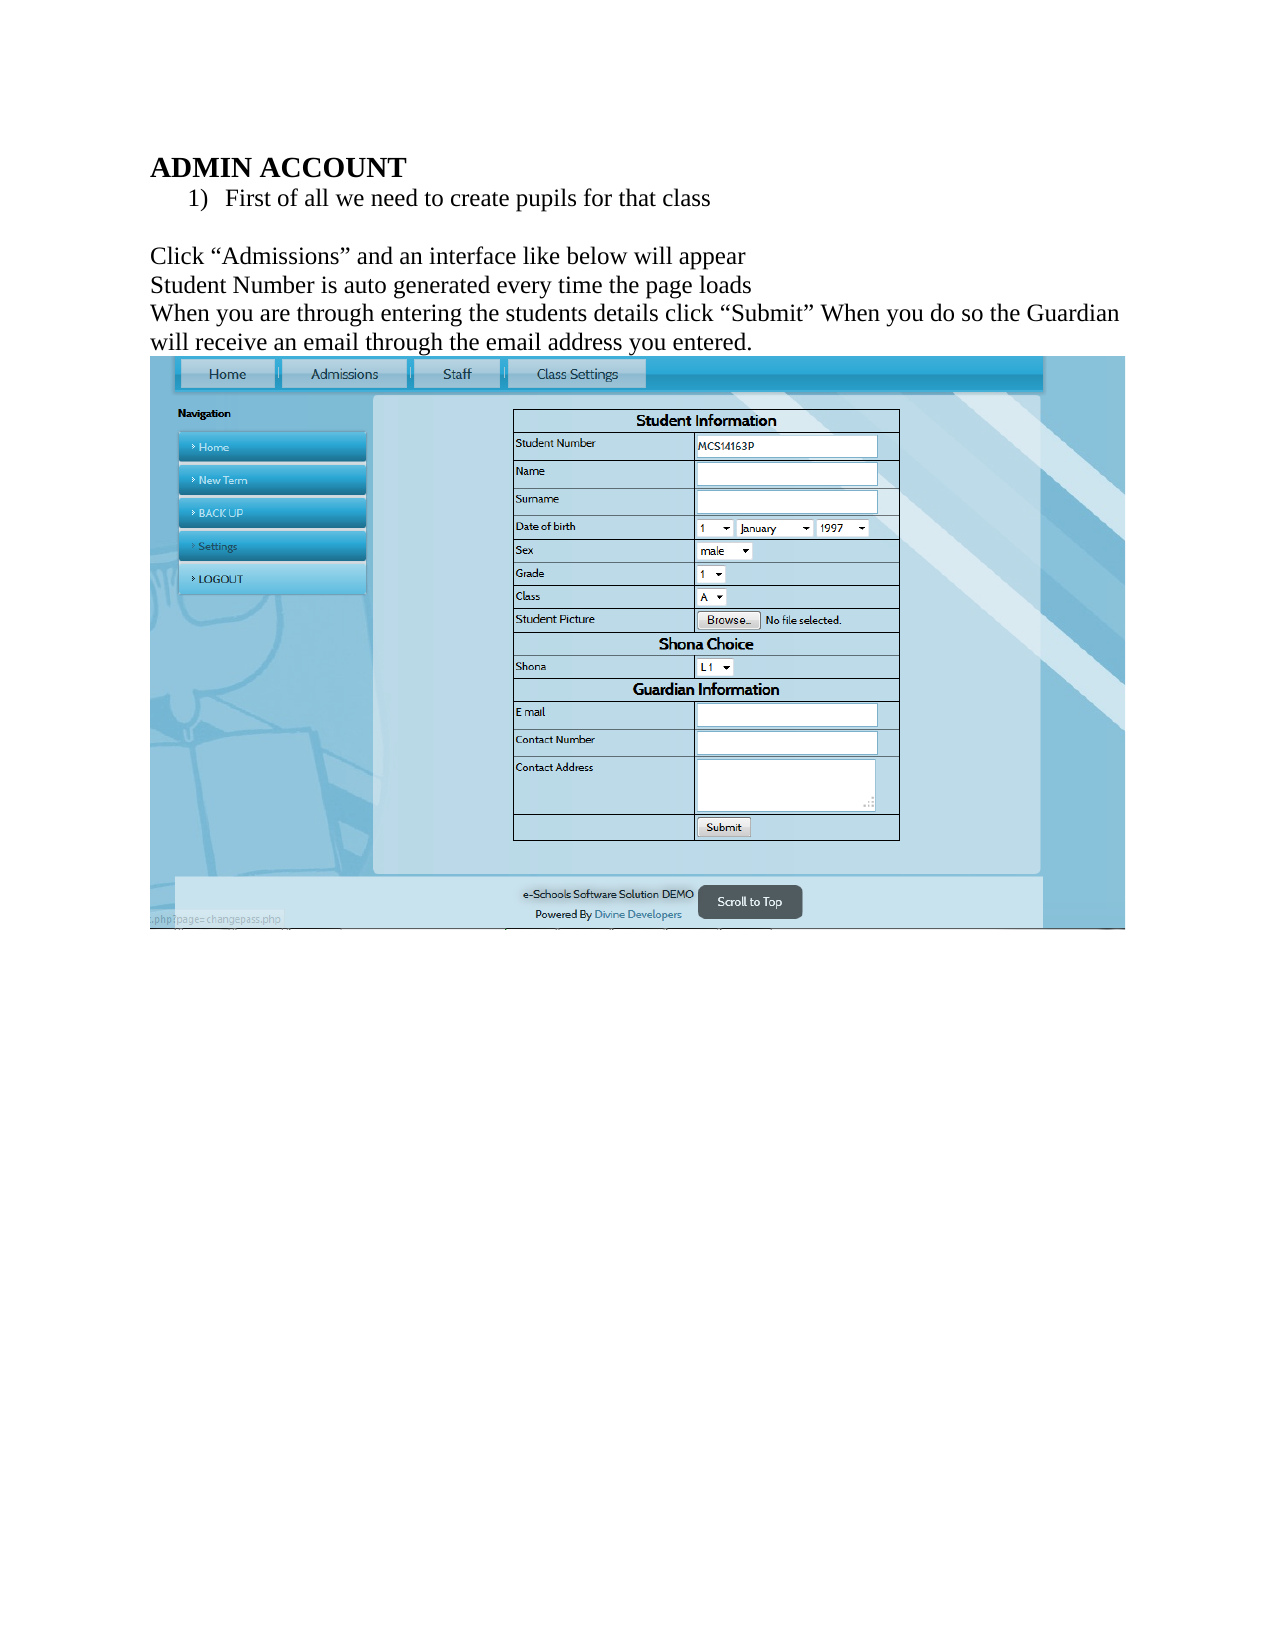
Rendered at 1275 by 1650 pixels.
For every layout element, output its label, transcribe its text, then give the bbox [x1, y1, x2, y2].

text When you are through entering the students details click “Submit” When you do so the Guardian will receive an email through the email address you entered. [150, 298, 1125, 356]
text Student Number is auto generated every time the page loads [150, 270, 1125, 298]
list First of all we need to create pupils for that class [187, 183, 1125, 212]
text Click “Admissions” and an interface like below will appear [150, 241, 1125, 270]
picture [150, 356, 1125, 930]
text ADMIN ACCOUNT [150, 150, 1125, 183]
